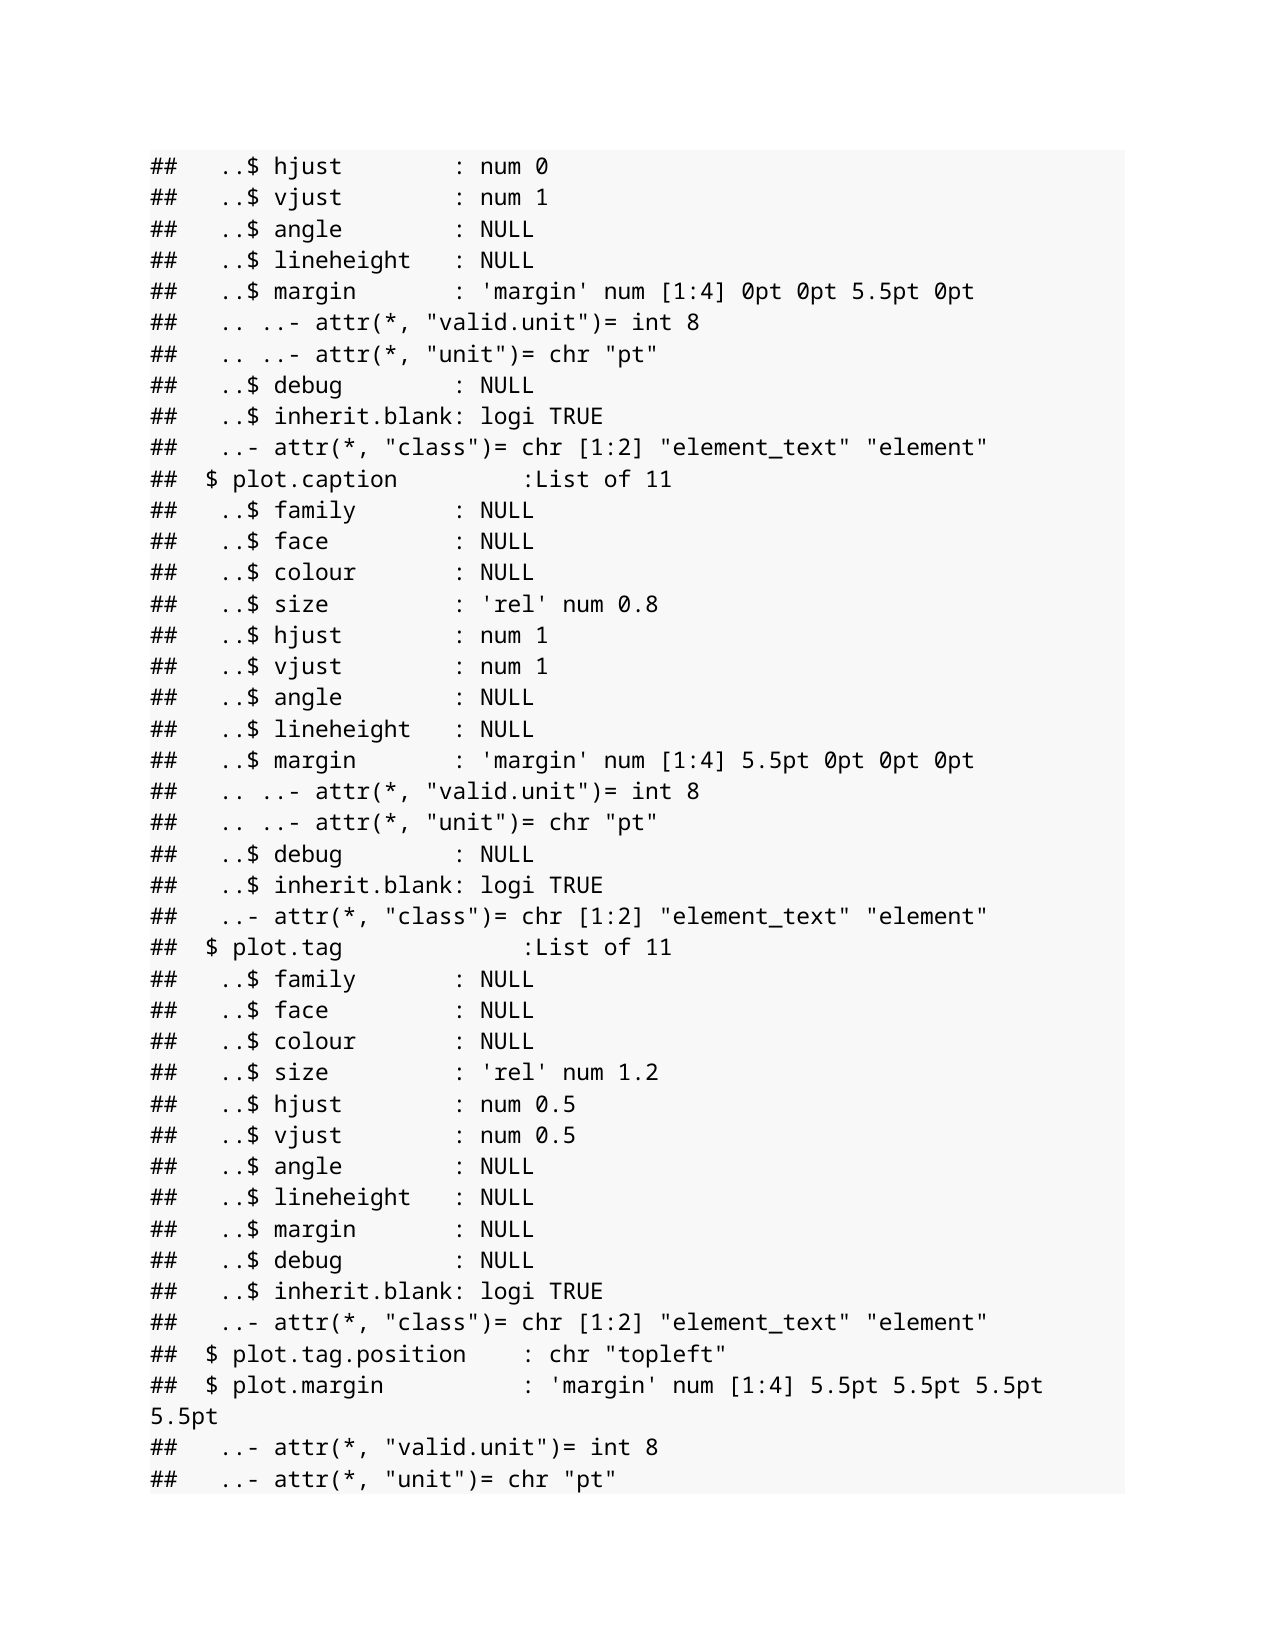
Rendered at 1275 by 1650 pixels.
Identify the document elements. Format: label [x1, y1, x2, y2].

text [150, 150, 1125, 1494]
